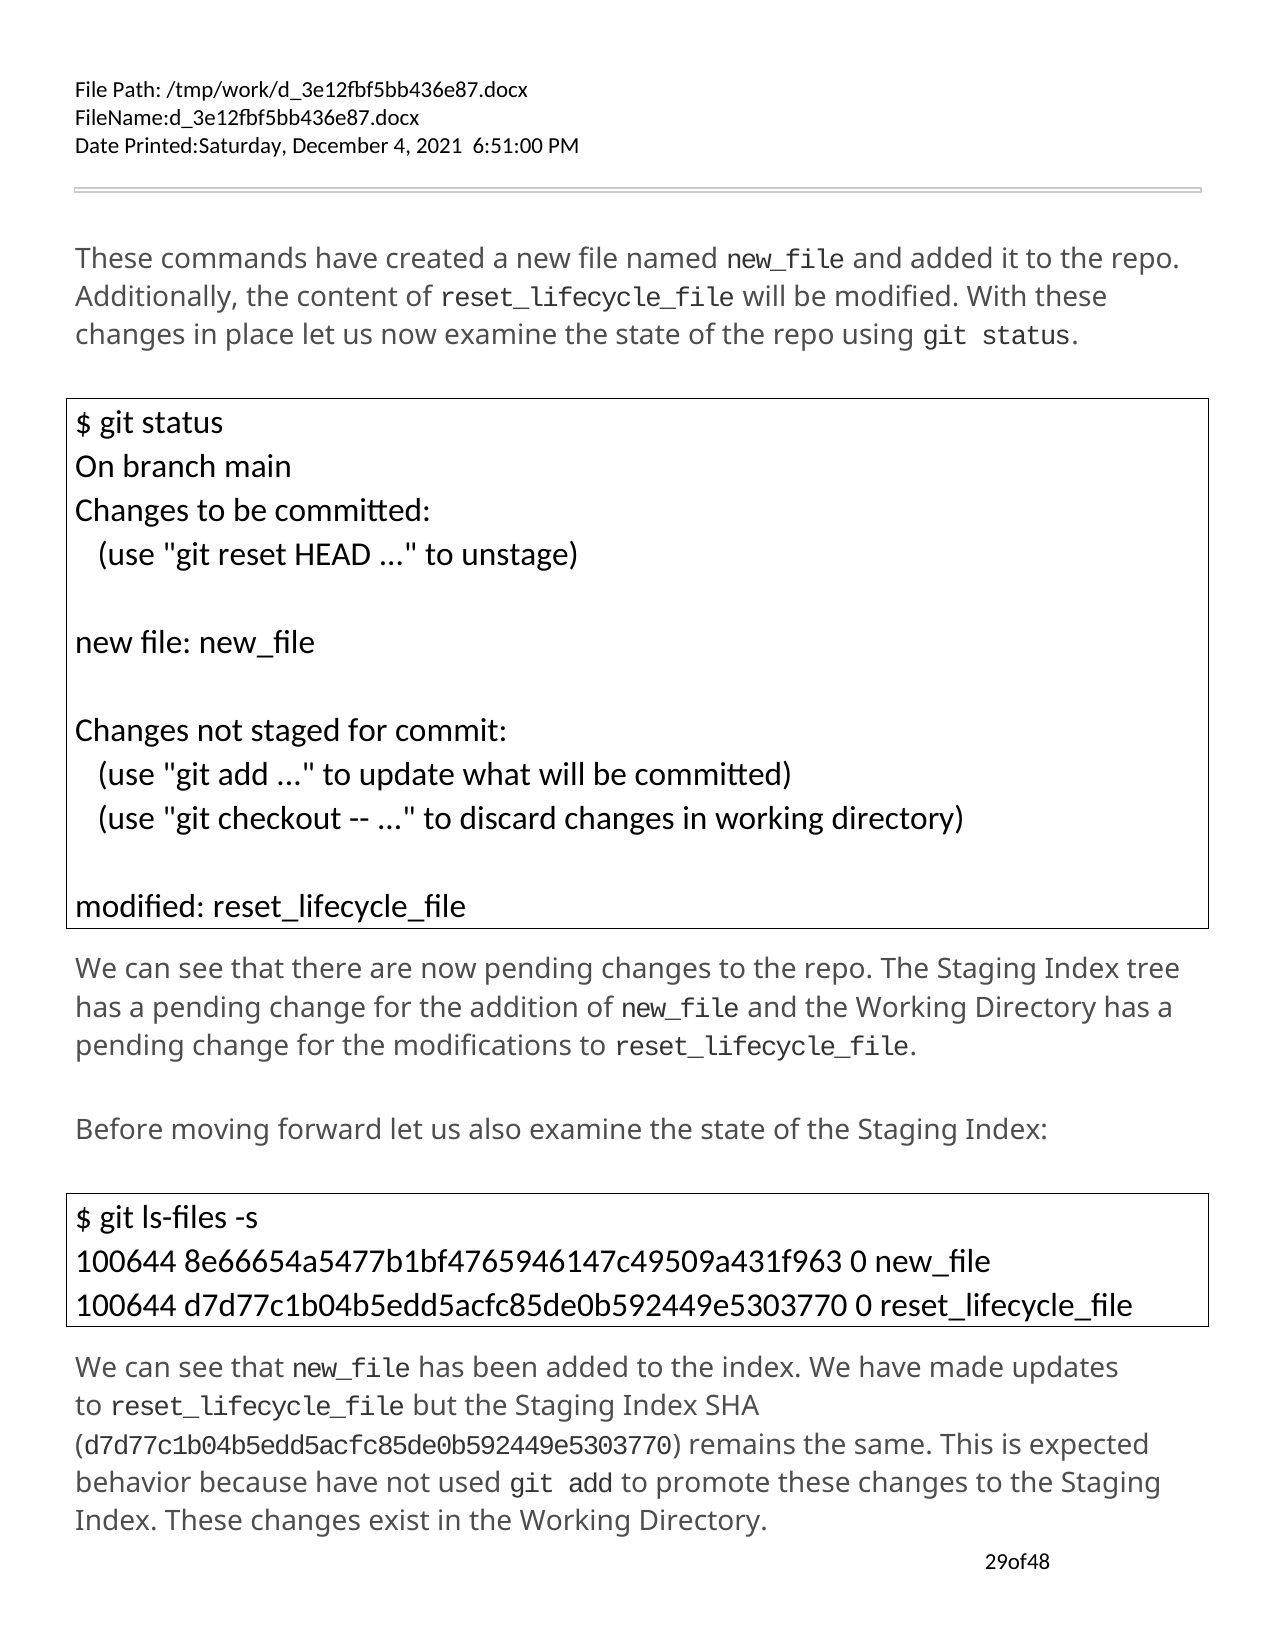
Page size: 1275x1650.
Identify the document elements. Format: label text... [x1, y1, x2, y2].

text These commands have created a new file named new_file and added it to the repo. Additionally, the content of reset_lifecycle_file will be modified. With these changes in place let us now examine the state of the repo using git status. [75, 238, 1200, 353]
text We can see that new_file has been added to the index. We have made updates to reset_lifecycle_file but the Staging Index SHA (d7d77c1b04b5edd5acfc85de0b592449e5303770) remains the same. This is expected behavior because have not used git add to promote these changes to the Staging Index. These changes exist in the Working Directory. [75, 1347, 1200, 1539]
text Before moving forward let us also examine the state of the Staging Index: [75, 1109, 1200, 1147]
text $ git status On branch main Changes to be committed: (use "git reset HEAD ..." to unstage) new file: new_file Changes not staged for commit: (use "git add ..." to update what will be committed) (use "git checkout -- ..." to discard changes in working directory) modified: reset_lifecycle_file [67, 399, 1208, 928]
text $ git ls-files -s 100644 8e66654a5477b1bf4765946147c49509a431f963 0 new_file 100644 d7d77c1b04b5edd5acfc85de0b592449e5303770 0 reset_lifecycle_file [67, 1194, 1208, 1326]
text We can see that there are now pending changes to the repo. The Staging Index tree has a pending change for the addition of new_file and the Working Directory has a pending change for the modifications to reset_lifecycle_file. [75, 949, 1200, 1064]
